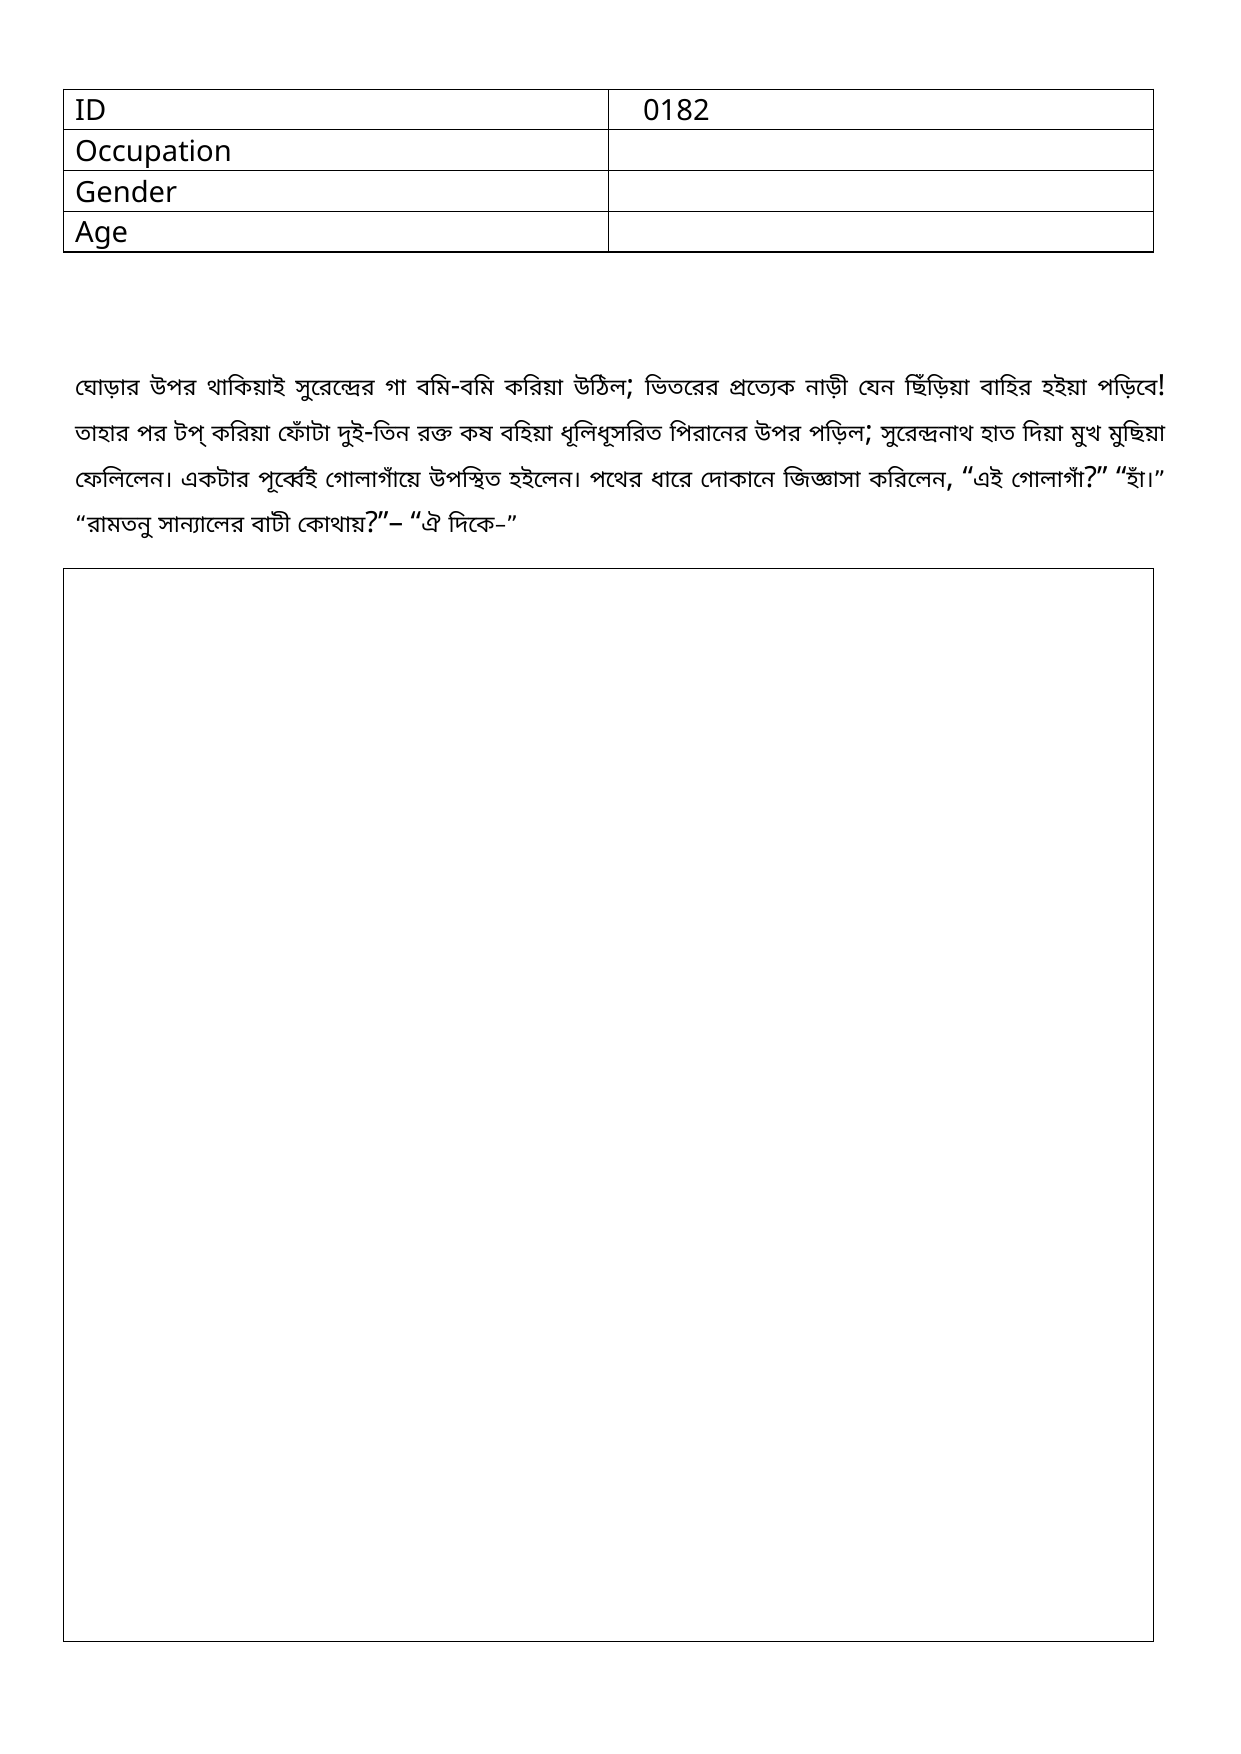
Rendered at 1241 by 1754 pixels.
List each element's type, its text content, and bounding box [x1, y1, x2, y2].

table_cell [609, 212, 1153, 251]
table_cell Gender [64, 171, 608, 211]
table_cell [609, 130, 1153, 170]
table_header ID [64, 90, 608, 129]
table_cell Age [64, 212, 608, 251]
table_header [64, 569, 1153, 1641]
table_header 0182 [609, 90, 1153, 129]
table_cell [609, 171, 1153, 211]
text ঘোড়ার উপর থাকিয়াই সুরেন্দ্রের গা বমি-বমি করিয়া উঠিল; ভিতরের প্রত্যেক নাড়ী যেন ছিঁড়িয়া বাহির হইয়া পড়িবে! তাহার পর টপ্‌ করিয়া ফোঁটা দুই-তিন রক্ত কষ বহিয়া ধূলিধূসরিত পিরানের উপর পড়িল; সুরেন্দ্রনাথ হাত দিয়া মুখ মুছিয়া ফেলিলেন। একটার পূর্ব্বেই গোলাগাঁয়ে উপস্থিত হইলেন। পথের ধারে দোকানে জিজ্ঞাসা করিলেন, “এই গোলাগাঁ?” “হাঁ।” “রামতনু সান্যালের বাটী কোথায়?”– “ঐ দিকে–” [75, 364, 1165, 541]
table_cell Occupation [64, 130, 608, 170]
